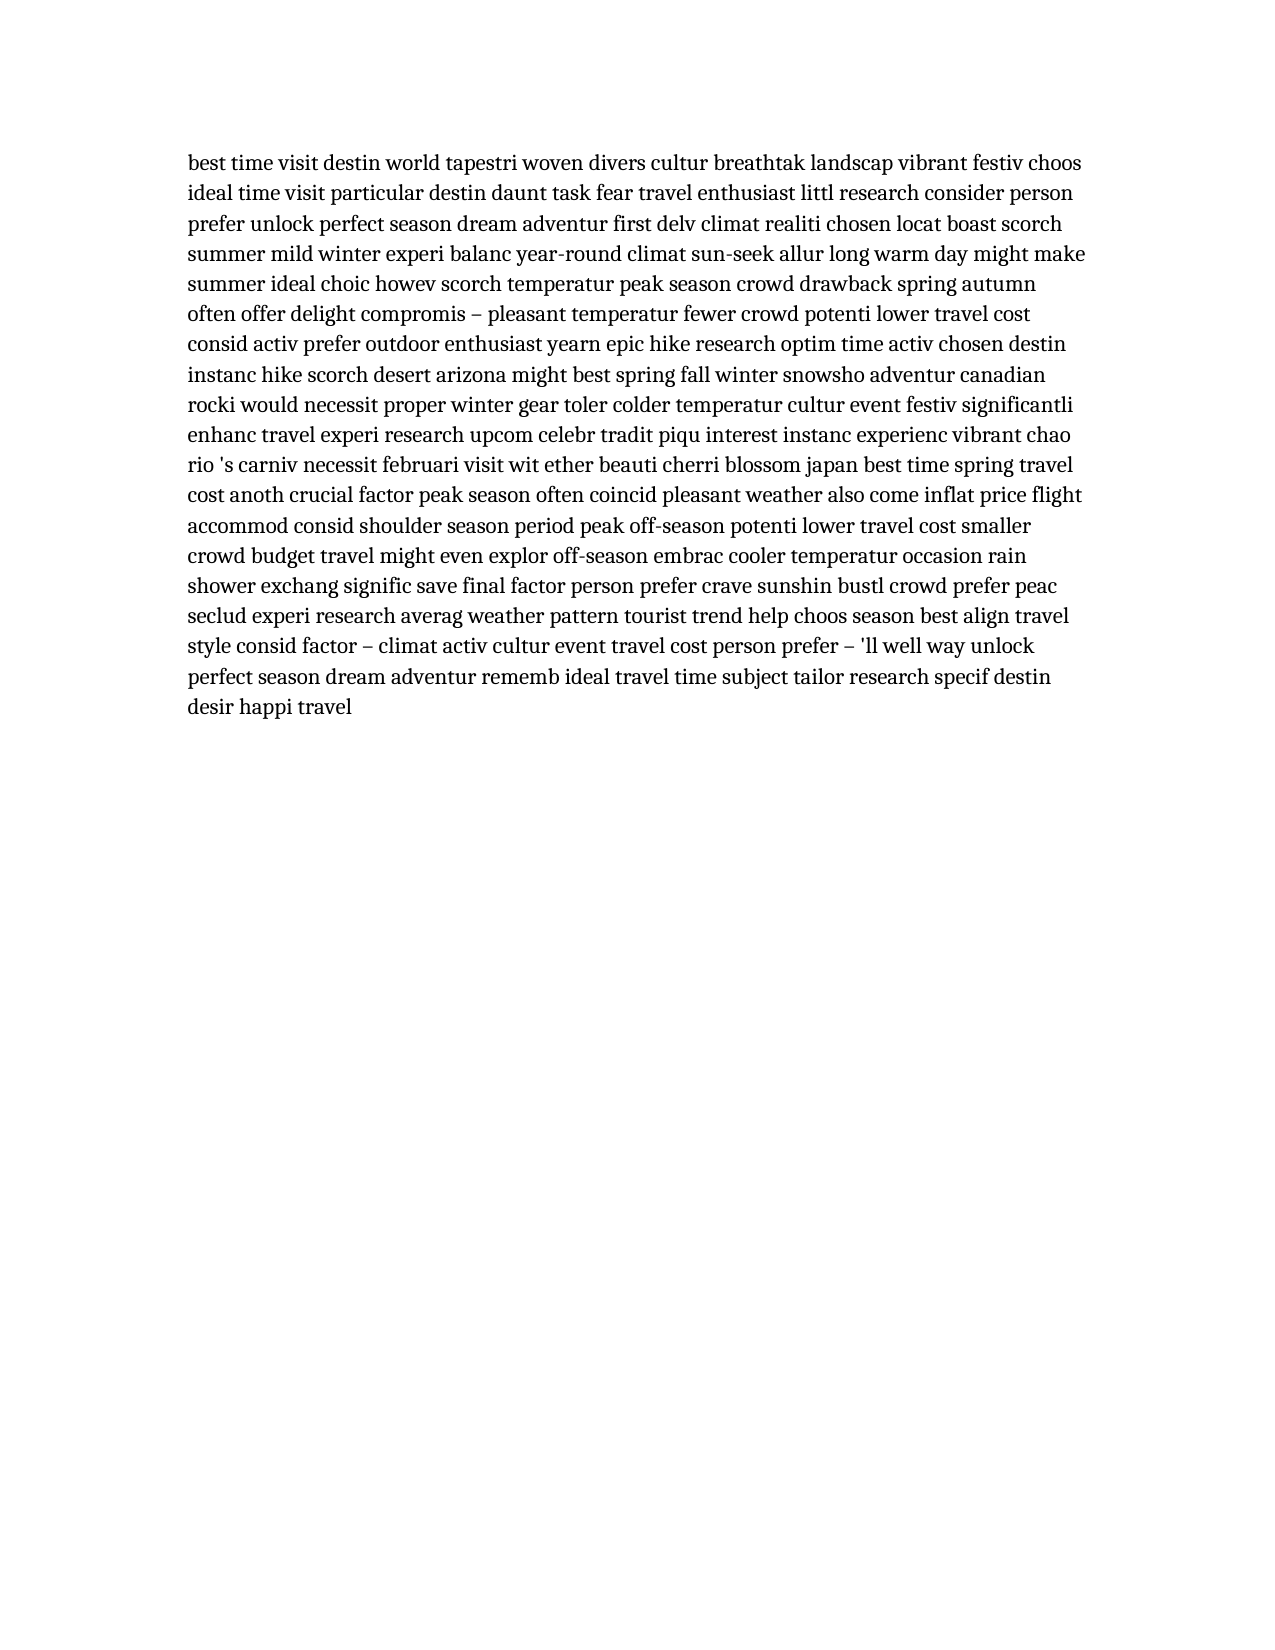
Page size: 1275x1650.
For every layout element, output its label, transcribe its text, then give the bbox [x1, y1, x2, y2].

text best time visit destin world tapestri woven divers cultur breathtak landscap vibrant festiv choos ideal time visit particular destin daunt task fear travel enthusiast littl research consider person prefer unlock perfect season dream adventur first delv climat realiti chosen locat boast scorch summer mild winter experi balanc year-round climat sun-seek allur long warm day might make summer ideal choic howev scorch temperatur peak season crowd drawback spring autumn often offer delight compromis – pleasant temperatur fewer crowd potenti lower travel cost consid activ prefer outdoor enthusiast yearn epic hike research optim time activ chosen destin instanc hike scorch desert arizona might best spring fall winter snowsho adventur canadian rocki would necessit proper winter gear toler colder temperatur cultur event festiv significantli enhanc travel experi research upcom celebr tradit piqu interest instanc experienc vibrant chao rio 's carniv necessit februari visit wit ether beauti cherri blossom japan best time spring travel cost anoth crucial factor peak season often coincid pleasant weather also come inflat price flight accommod consid shoulder season period peak off-season potenti lower travel cost smaller crowd budget travel might even explor off-season embrac cooler temperatur occasion rain shower exchang signific save final factor person prefer crave sunshin bustl crowd prefer peac seclud experi research averag weather pattern tourist trend help choos season best align travel style consid factor – climat activ cultur event travel cost person prefer – 'll well way unlock perfect season dream adventur rememb ideal travel time subject tailor research specif destin desir happi travel [187, 150, 1087, 720]
